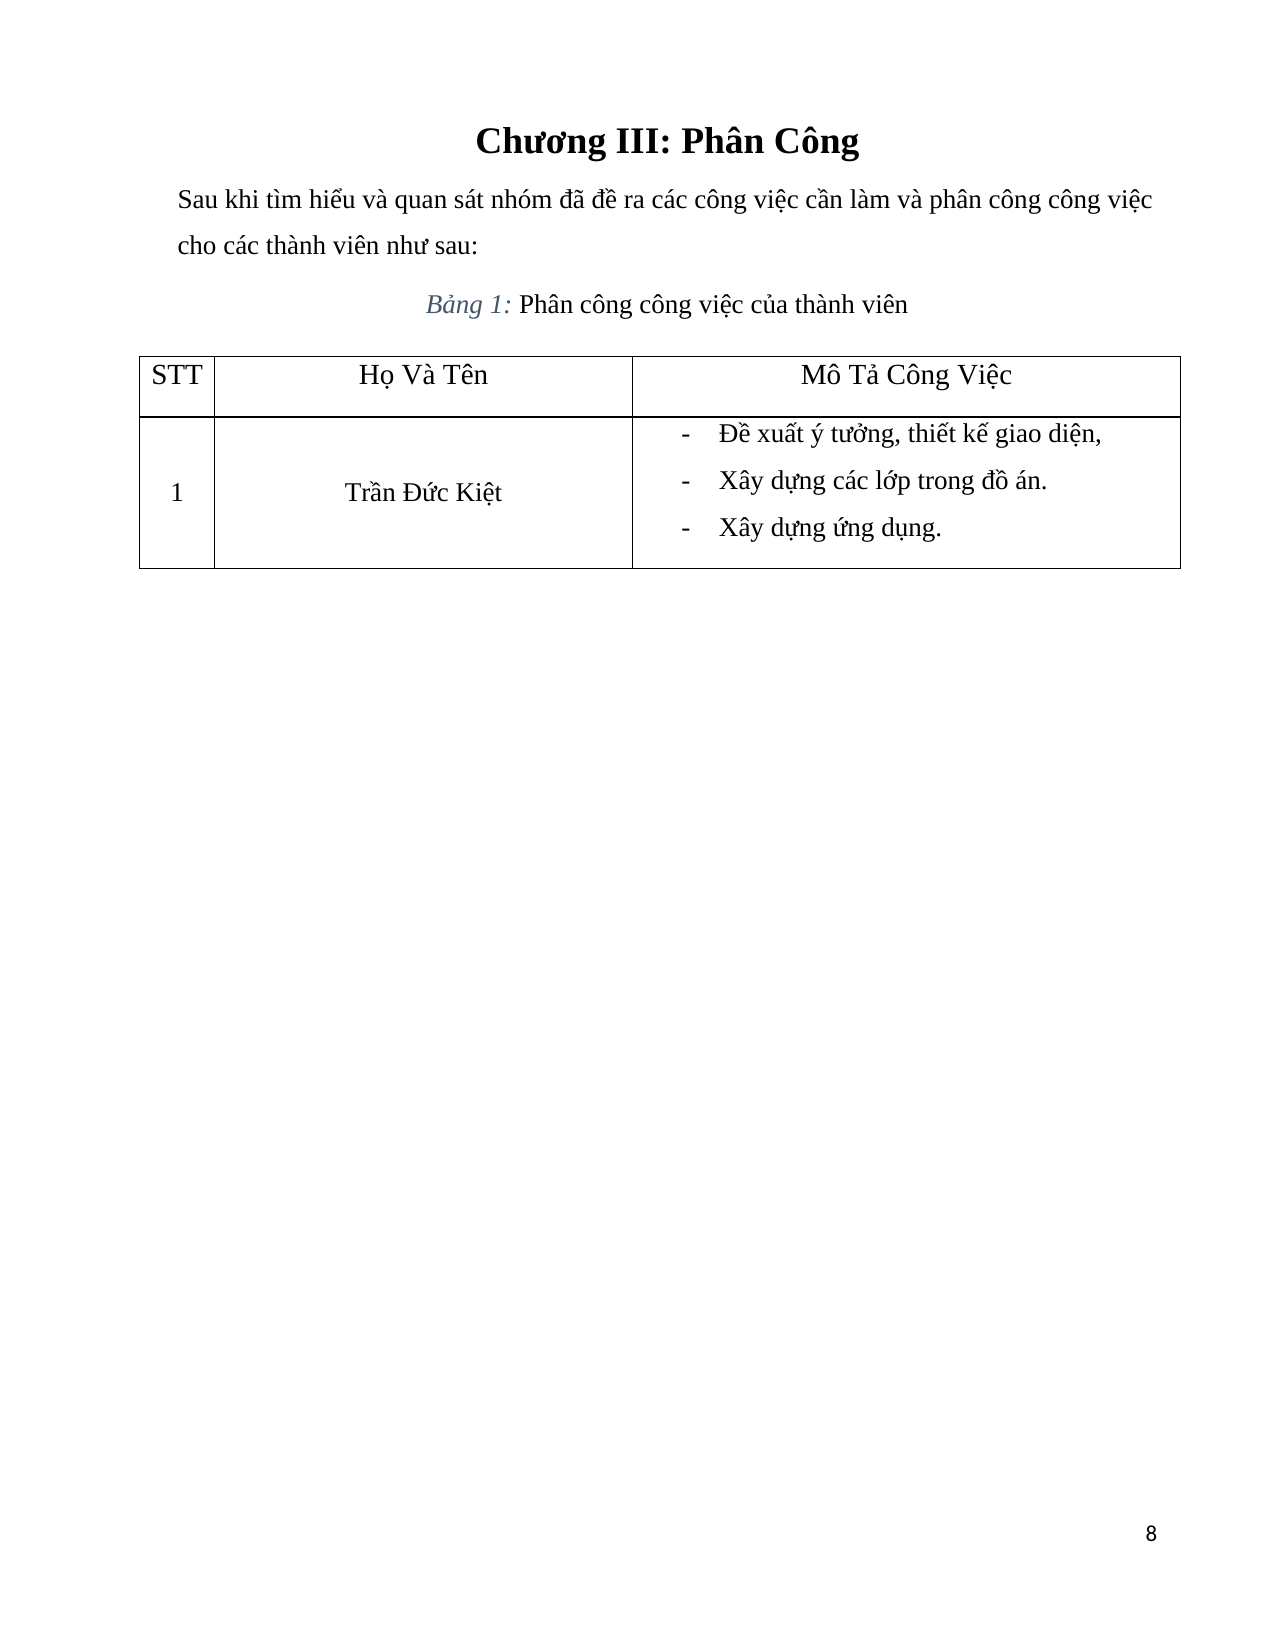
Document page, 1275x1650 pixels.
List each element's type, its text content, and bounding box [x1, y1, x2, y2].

table_header Họ Và Tên [215, 357, 632, 416]
table_cell Đề xuất ý tưởng, thiết kế giao diện, Xây dựng các lớp trong đồ án. Xây dựng ứng dụng. [633, 418, 1180, 567]
table_header STT [140, 357, 214, 416]
table_header Mô Tả Công Việc [633, 357, 1180, 416]
text Bảng 1: Phân công công việc của thành viên [177, 289, 1157, 320]
text Sau khi tìm hiểu và quan sát nhóm đã đề ra các công việc cần làm và phân công công việc cho các thành viên như sau: [177, 183, 1157, 261]
table_cell 1 [140, 418, 214, 567]
subtitle Chương III: Phân Công [177, 118, 1157, 161]
table_cell Trần Đức Kiệt [215, 418, 632, 567]
